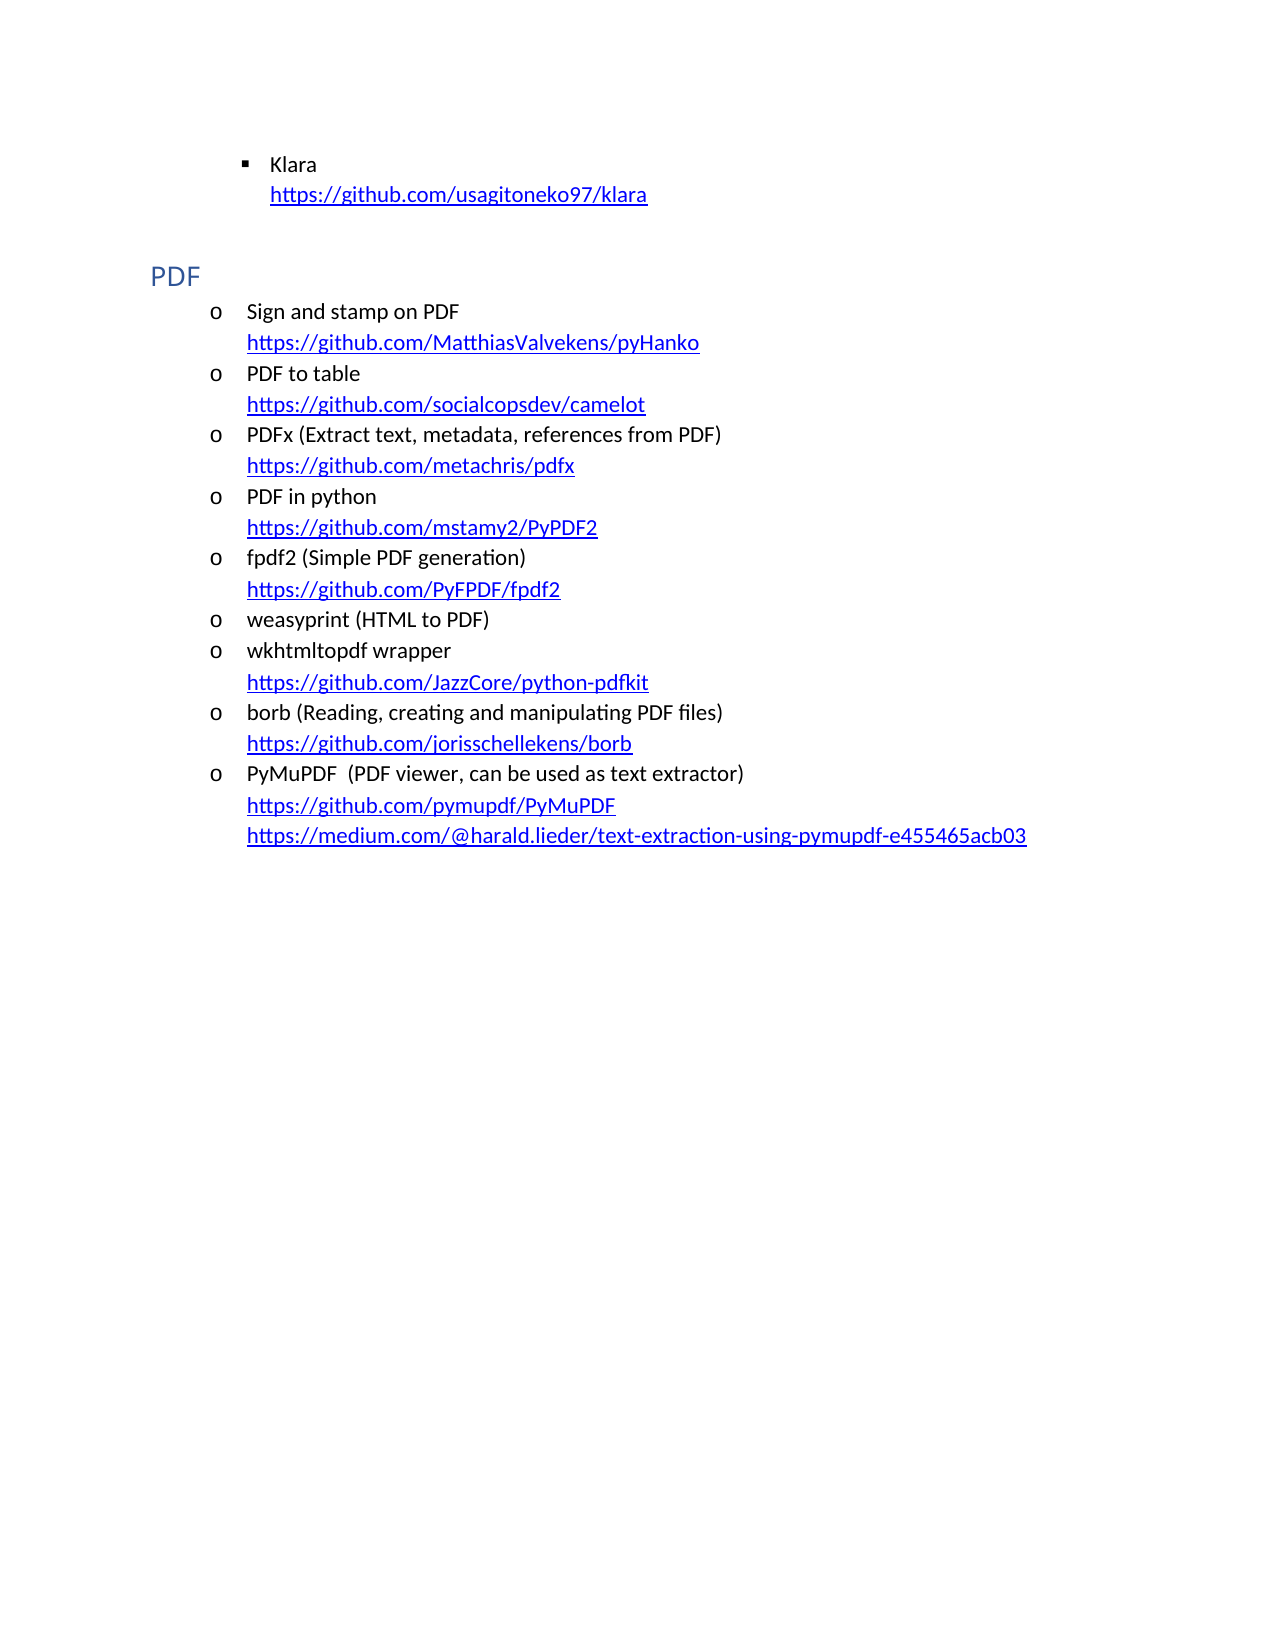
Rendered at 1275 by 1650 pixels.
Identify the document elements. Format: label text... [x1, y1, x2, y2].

list Klara https://github.com/usagitoneko97/klara [240, 150, 1125, 208]
list PDF to table https://github.com/socialcopsdev/camelot [209, 359, 1125, 418]
subtitle PDF [150, 257, 1125, 294]
list Sign and stamp on PDF https://github.com/MatthiasValvekens/pyHanko [209, 297, 1125, 356]
list borb (Reading, creating and manipulating PDF files) https://github.com/jorisschellekens/borb [209, 698, 1125, 757]
list wkhtmltopdf wrapper https://github.com/JazzCore/python-pdfkit [209, 636, 1125, 696]
list PDFx (Extract text, metadata, references from PDF) https://github.com/metachris/pdfx [209, 420, 1125, 479]
list weasyprint (HTML to PDF) [209, 605, 1125, 634]
list PyMuPDF (PDF viewer, can be used as text extractor) https://github.com/pymupdf/PyMuPDF https://medium.com/@harald.lieder/text-extraction-using-pymupdf-e455465acb03 [209, 759, 1125, 849]
list fpdf2 (Simple PDF generation) https://github.com/PyFPDF/fpdf2 [209, 543, 1125, 603]
list PDF in python https://github.com/mstamy2/PyPDF2 [209, 482, 1125, 541]
